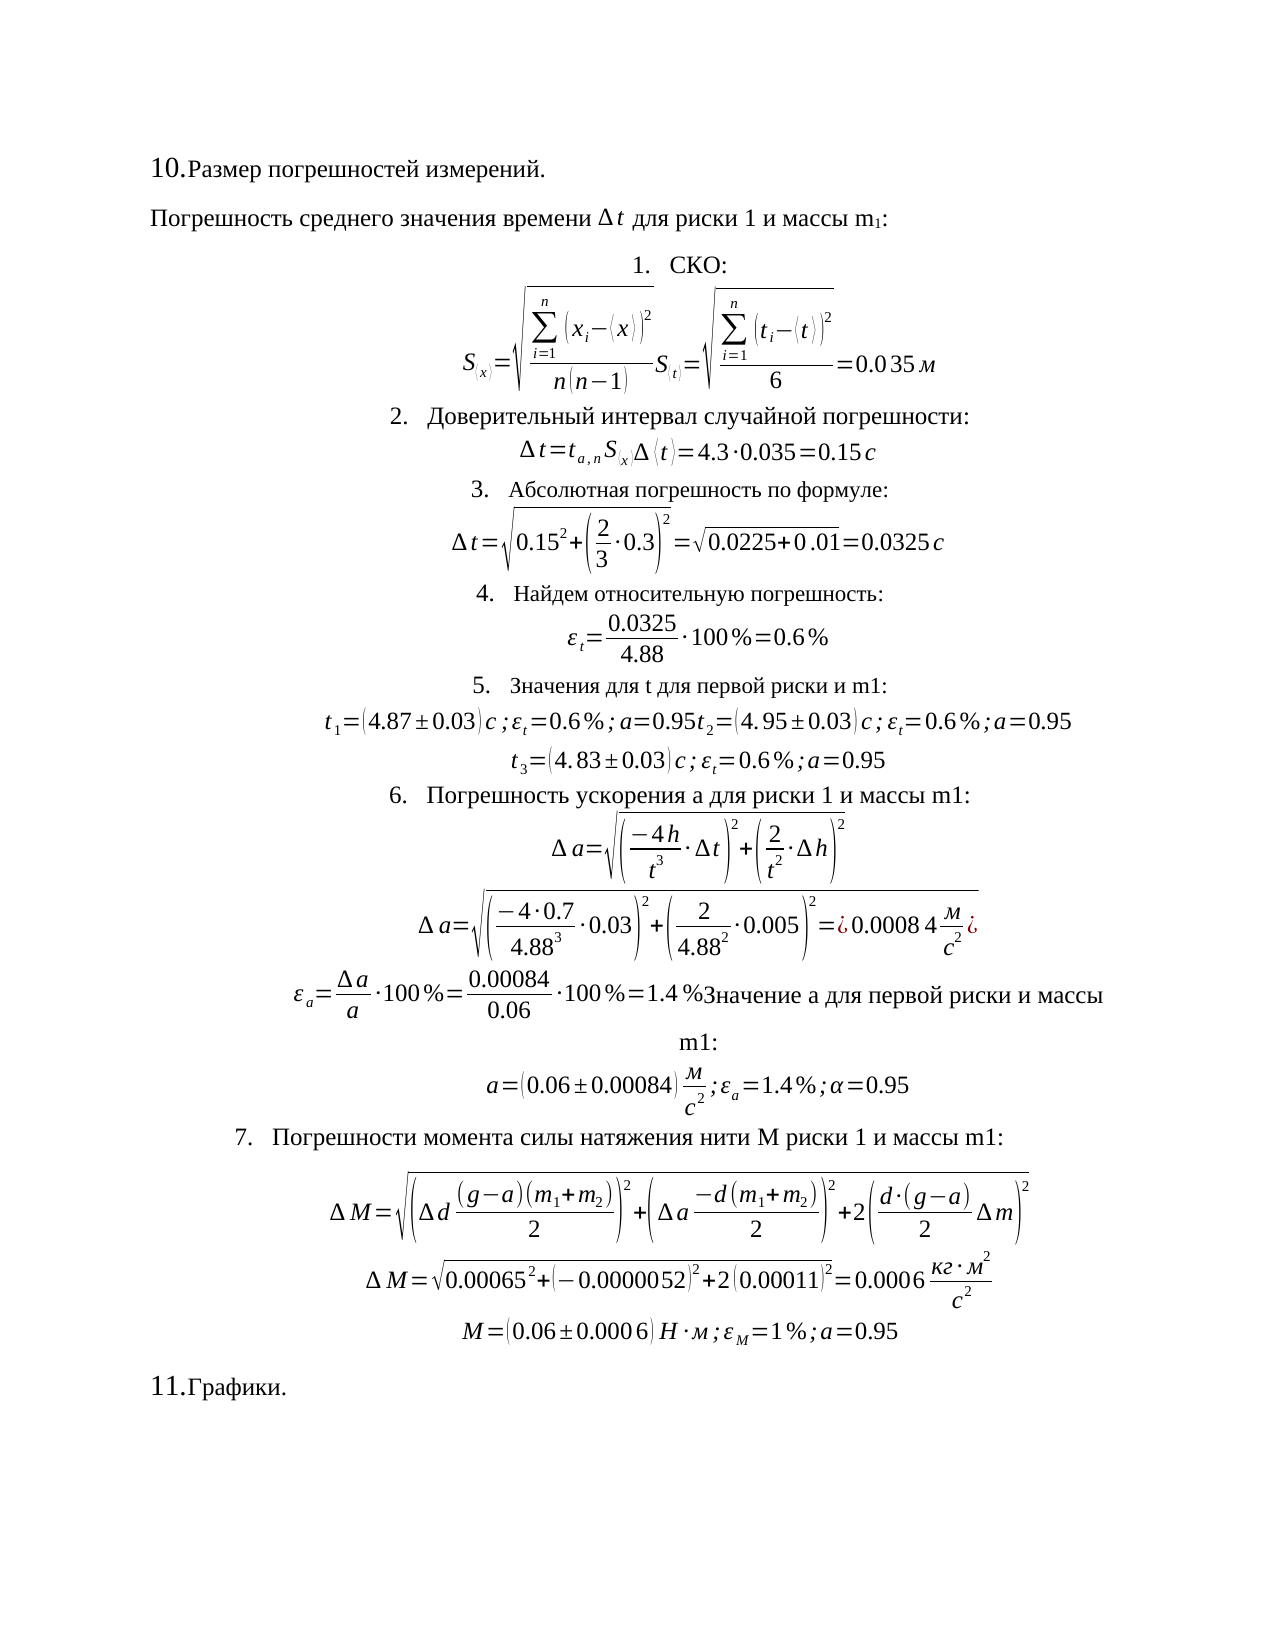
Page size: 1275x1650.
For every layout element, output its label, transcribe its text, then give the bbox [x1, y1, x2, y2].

list Погрешности момента силы натяжения нити M риски 1 и массы m1: [234, 1122, 1125, 1151]
list Погрешность ускорения a для риски 1 и массы m1: Значение a для первой риски и массы m1: [234, 780, 1125, 1120]
list Значения для t для первой риски и m1: [234, 671, 1125, 778]
list Найдем относительную погрешность: [234, 578, 1125, 668]
list СКО: [234, 251, 1125, 399]
list Абсолютная погрешность по формуле: [234, 474, 1125, 576]
list Размер погрешностей измерений. [150, 150, 1125, 183]
list Доверительный интервал случайной погрешности: [234, 401, 1125, 472]
list Графики. [150, 1368, 1125, 1401]
text Погрешность среднего значения времени для риски 1 и массы m1: [150, 203, 1125, 232]
